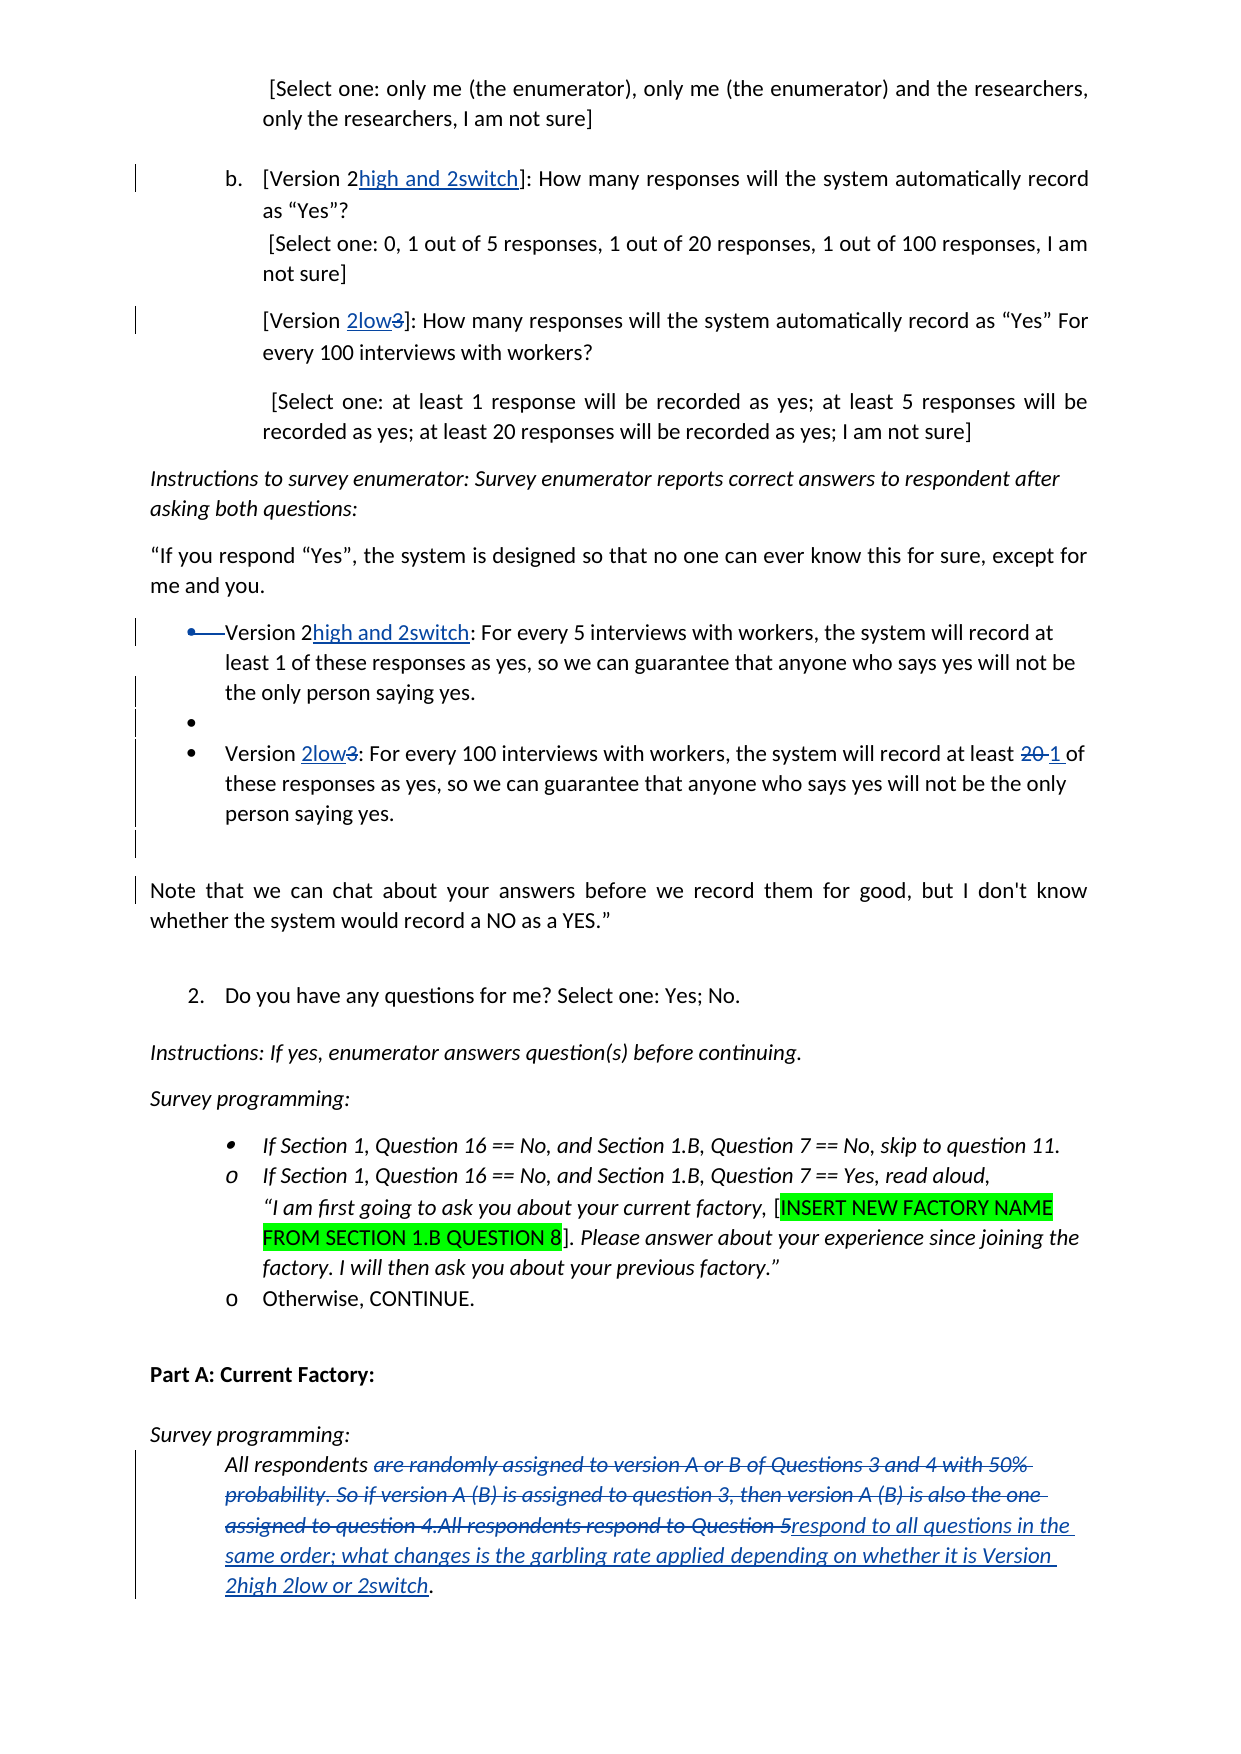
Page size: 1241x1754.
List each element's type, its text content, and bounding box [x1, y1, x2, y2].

text Note that we can chat about your answers before we record them for good, but I don't know whether the system would record a NO as a YES.” [150, 876, 1090, 935]
text “If you respond “Yes”, the system is designed so that no one can ever know this for sure, except for me and you. [150, 541, 1090, 599]
list [Select one: only me (the enumerator), only me (the enumerator) and the researchers, only the researchers, I am not sure] [262, 74, 1090, 132]
text Instructions to survey enumerator: Survey enumerator reports correct answers to respondent after asking both questions: [150, 464, 1090, 522]
list If Section 1, Question 16 == No, and Section 1.B, Question 7 == No, skip to question 11. [225, 1131, 1090, 1159]
list Otherwise, CONTINUE. [225, 1284, 1090, 1313]
list Part A: Current Factory: [150, 1360, 1090, 1388]
list All respondents . [225, 1450, 1090, 1599]
list [Select one: 0, 1 out of 5 responses, 1 out of 20 responses, 1 out of 100 responses, I am not sure] [262, 229, 1090, 287]
text Instructions: If yes, enumerator answers question(s) before continuing. [150, 1038, 1090, 1066]
text Survey programming: [150, 1084, 1090, 1112]
list If Section 1, Question 16 == No, and Section 1.B, Question 7 == Yes, read aloud, [225, 1162, 1090, 1191]
list “I am first going to ask you about your current factory, [INSERT NEW FACTORY NAME FROM SECTION 1.B QUESTION 8]. Please answer about your experience since joining the factory. I will then ask you about your previous factory.” [262, 1193, 1090, 1281]
list Survey programming: [150, 1420, 1090, 1448]
list [Version 2]: How many responses will the system automatically record as “Yes”? [225, 164, 1090, 224]
list Do you have any questions for me? Select one: Yes; No. [187, 982, 1090, 1009]
text [Version ]: How many responses will the system automatically record as “Yes” For every 100 interviews with workers? [262, 306, 1090, 366]
list Version : For every 100 interviews with workers, the system will record at least of these responses as yes, so we can guarantee that anyone who says yes will not be the only person saying yes. [187, 739, 1090, 827]
list Version 2: For every 5 interviews with workers, the system will record at least 1 of these responses as yes, so we can guarantee that anyone who says yes will not be the only person saying yes. [187, 618, 1090, 707]
list [Select one: at least 1 response will be recorded as yes; at least 5 responses will be recorded as yes; at least 20 responses will be recorded as yes; I am not sure] [262, 387, 1090, 445]
